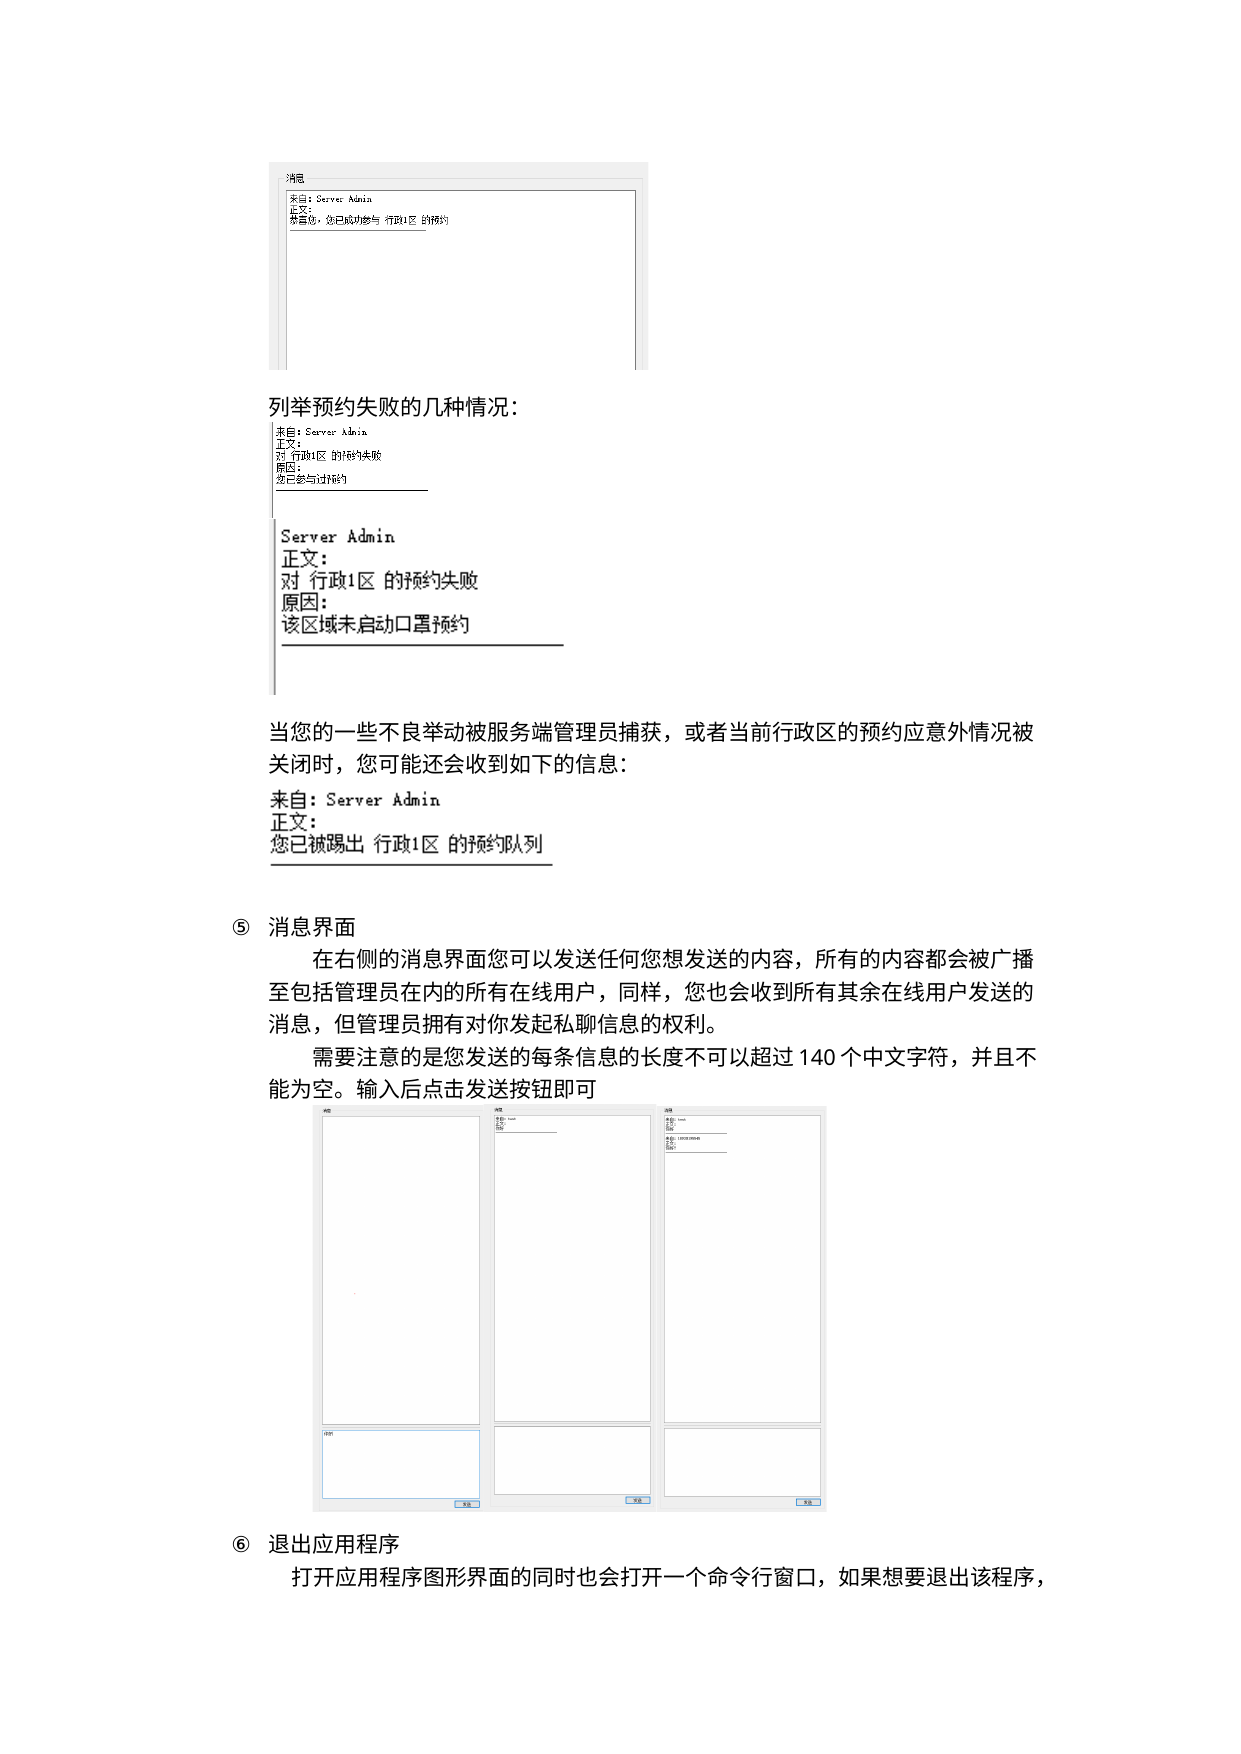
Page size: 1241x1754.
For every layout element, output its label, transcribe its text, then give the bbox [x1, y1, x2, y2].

list 列举预约失败的几种情况： [269, 389, 1053, 422]
picture [268, 779, 847, 885]
picture [268, 519, 719, 695]
list 消息界面 [231, 909, 1053, 942]
list 退出应用程序 [231, 1527, 1053, 1559]
picture [268, 162, 649, 370]
list 当您的一些不良举动被服务端管理员捕获，或者当前行政区的预约应意外情况被关闭时，您可能还会收到如下的信息： [269, 714, 1053, 779]
list 在右侧的消息界面您可以发送任何您想发送的内容，所有的内容都会被广播至包括管理员在内的所有在线用户，同样，您也会收到所有其余在线用户发送的消息，但管理员拥有对你发起私聊信息的权利。 [269, 942, 1053, 1039]
list 需要注意的是您发送的每条信息的长度不可以超过140个中文字符，并且不能为空。输入后点击发送按钮即可 [269, 1039, 1053, 1104]
picture [268, 422, 612, 518]
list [269, 1559, 1053, 1592]
picture [312, 1104, 827, 1512]
